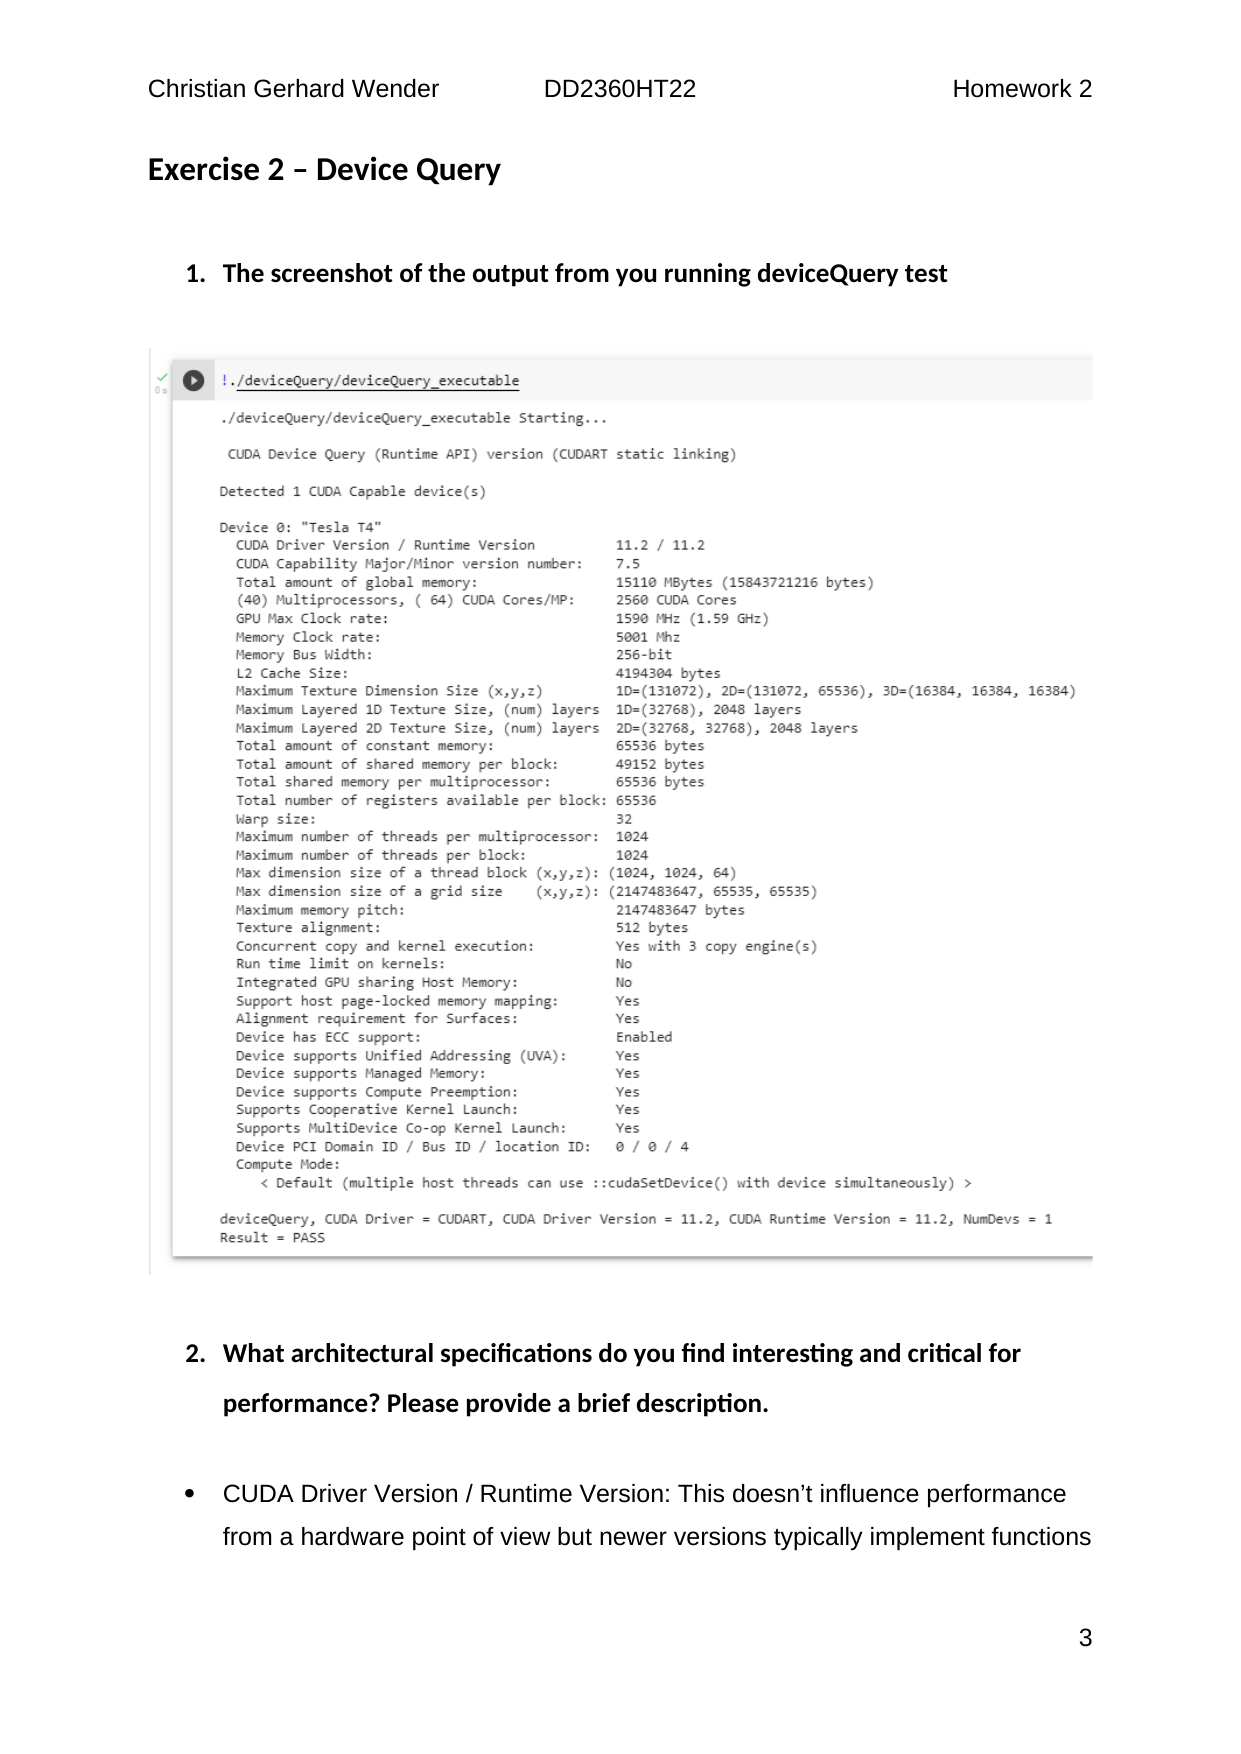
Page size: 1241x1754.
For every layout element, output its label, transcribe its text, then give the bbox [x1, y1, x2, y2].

subtitle Exercise 2 – Device Query [148, 148, 1093, 188]
subtitle The screenshot of the output from you running deviceQuery test [185, 256, 1093, 289]
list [185, 1479, 1093, 1551]
picture [147, 348, 1093, 1275]
subtitle What architectural specifications do you find interesting and critical for performance? Please provide a brief description. [185, 1337, 1093, 1419]
